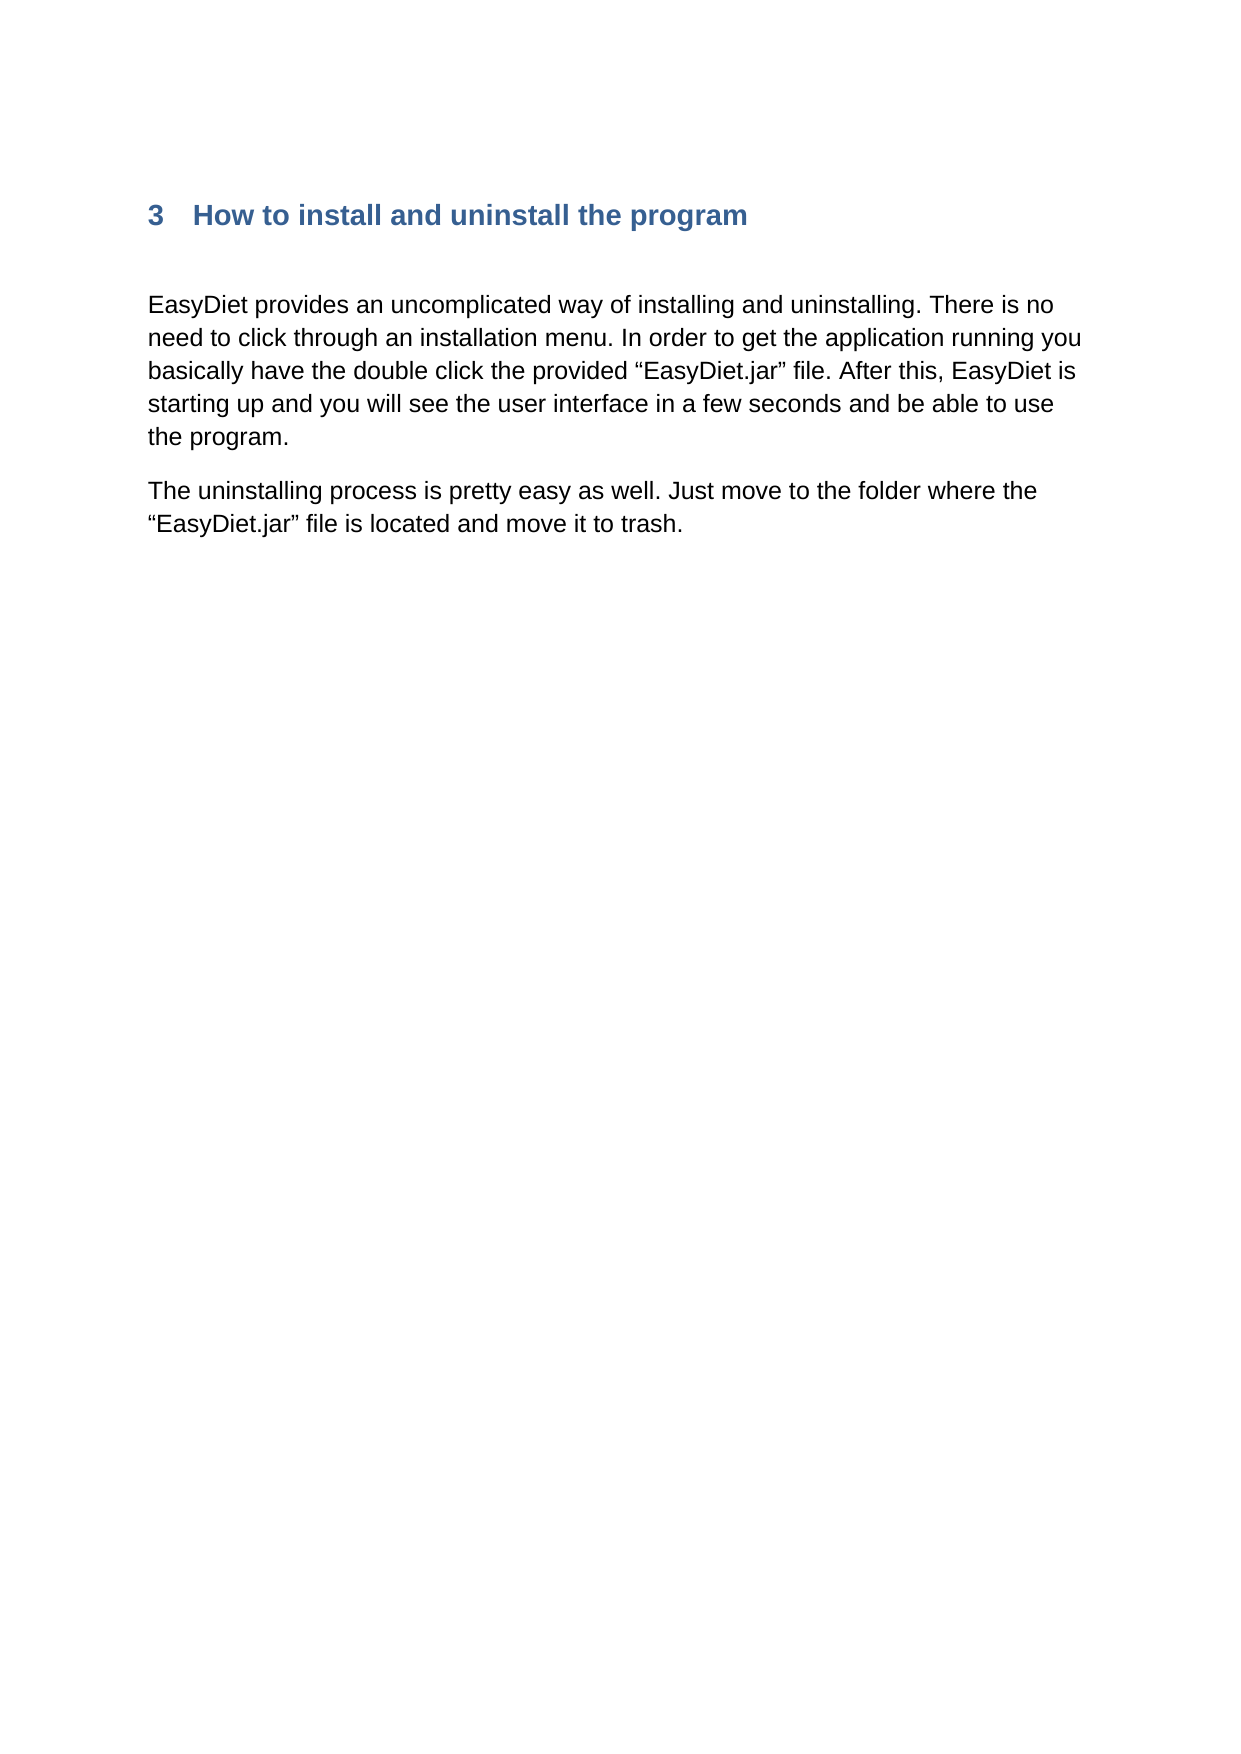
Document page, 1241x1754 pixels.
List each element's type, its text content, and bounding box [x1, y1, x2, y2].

text The uninstalling process is pretty easy as well. Just move to the folder where the “EasyDiet.jar” file is located and move it to trash. [148, 476, 1093, 538]
text EasyDiet provides an uncomplicated way of installing and uninstalling. There is no need to click through an installation menu. In order to get the application running you basically have the double click the provided “EasyDiet.jar” file. After this, EasyDiet is starting up and you will see the user interface in a few seconds and be able to use the program. [148, 290, 1093, 451]
subtitle How to install and uninstall the program [148, 198, 1093, 231]
